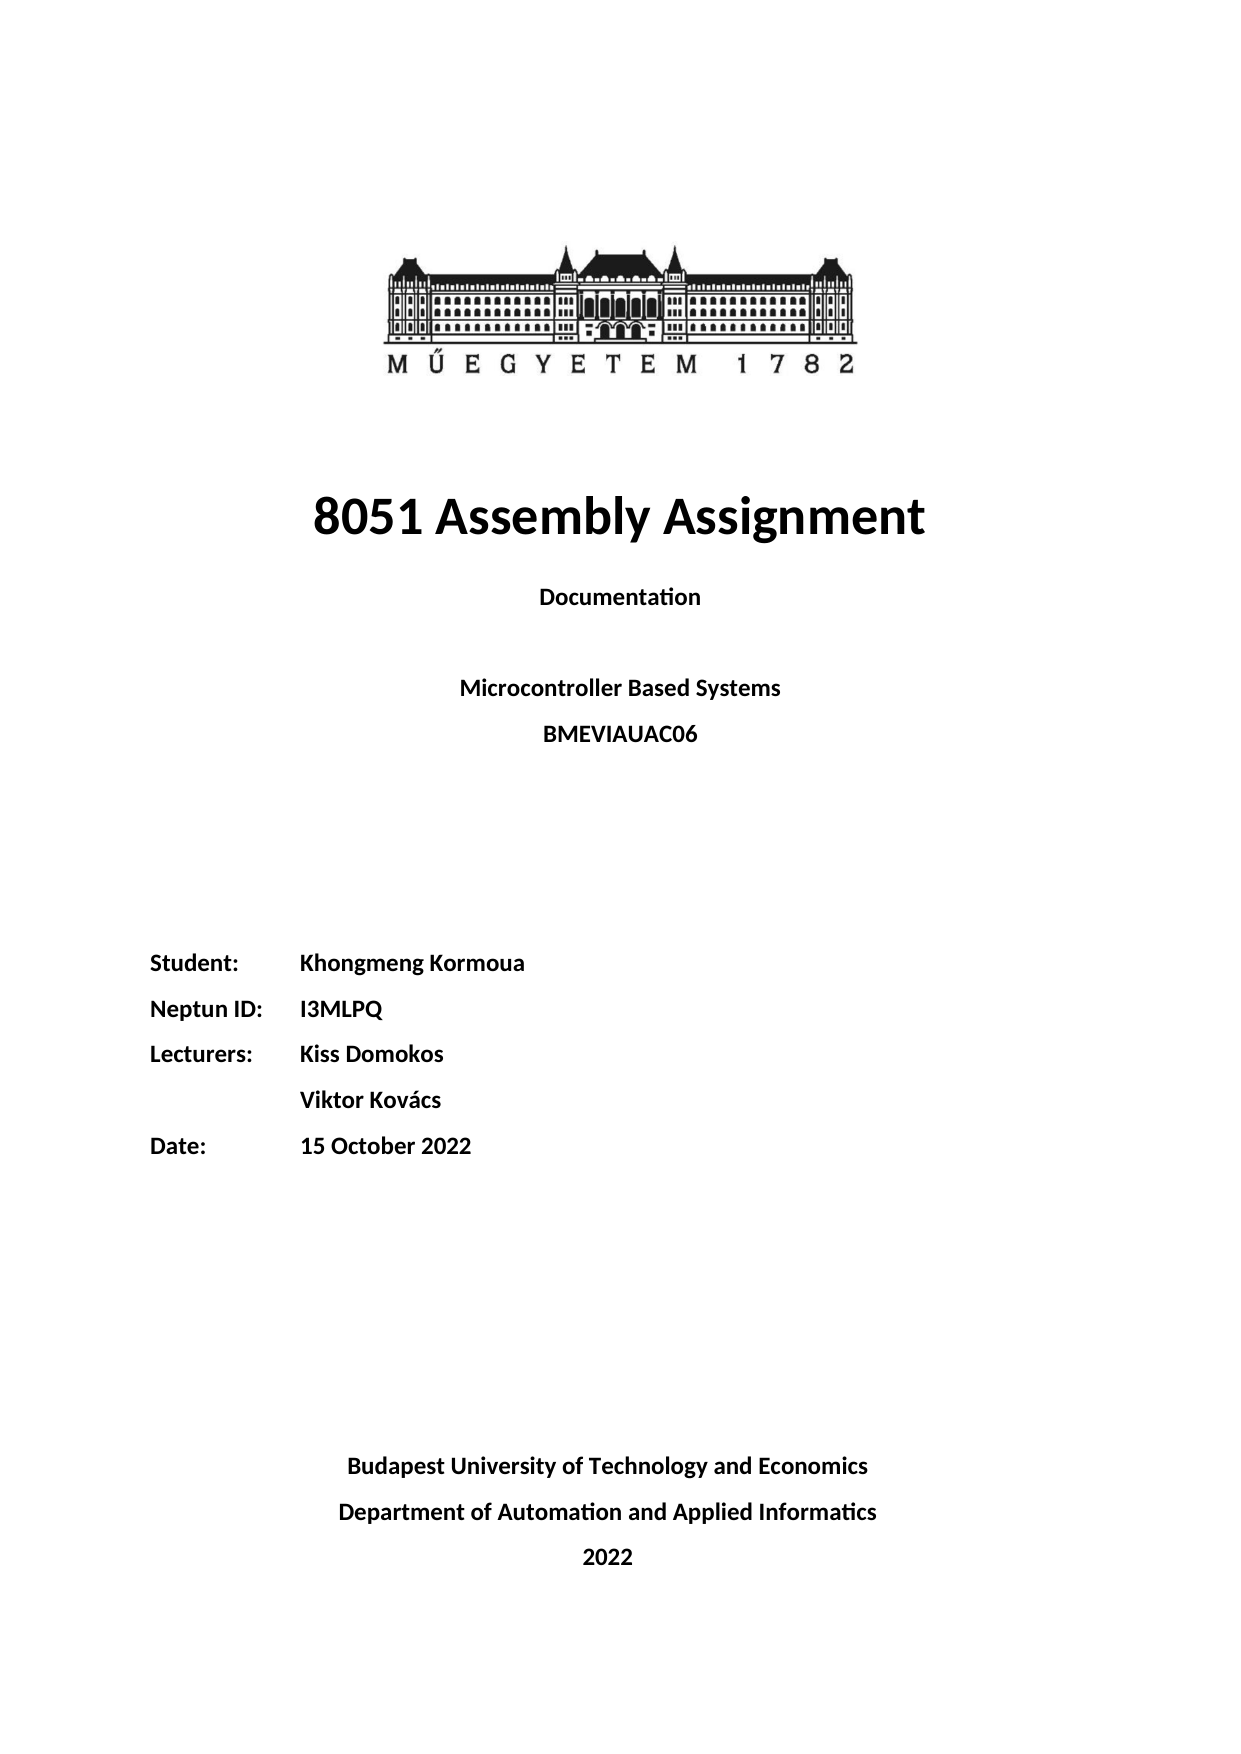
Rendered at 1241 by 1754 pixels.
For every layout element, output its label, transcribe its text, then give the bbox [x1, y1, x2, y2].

text Lecturers: Kiss Domokos [150, 1038, 1065, 1069]
text Department of Automation and Applied Informatics [150, 1496, 1065, 1526]
text Neptun ID: I3MLPQ [150, 993, 1065, 1023]
text Microcontroller Based Systems [150, 673, 1090, 703]
text Budapest University of Technology and Economics [150, 1450, 1065, 1481]
text Student: Khongmeng Kormoua [150, 947, 1065, 977]
text Viktor Kovács [150, 1084, 1090, 1115]
text 8051 Assembly Assignment [150, 482, 1090, 548]
text 2022 [150, 1541, 1065, 1572]
text Date: 15 October 2022 [150, 1130, 1090, 1160]
picture [381, 241, 859, 376]
text BMEVIAUAC06 [150, 718, 1090, 749]
text Documentation [150, 581, 1090, 612]
